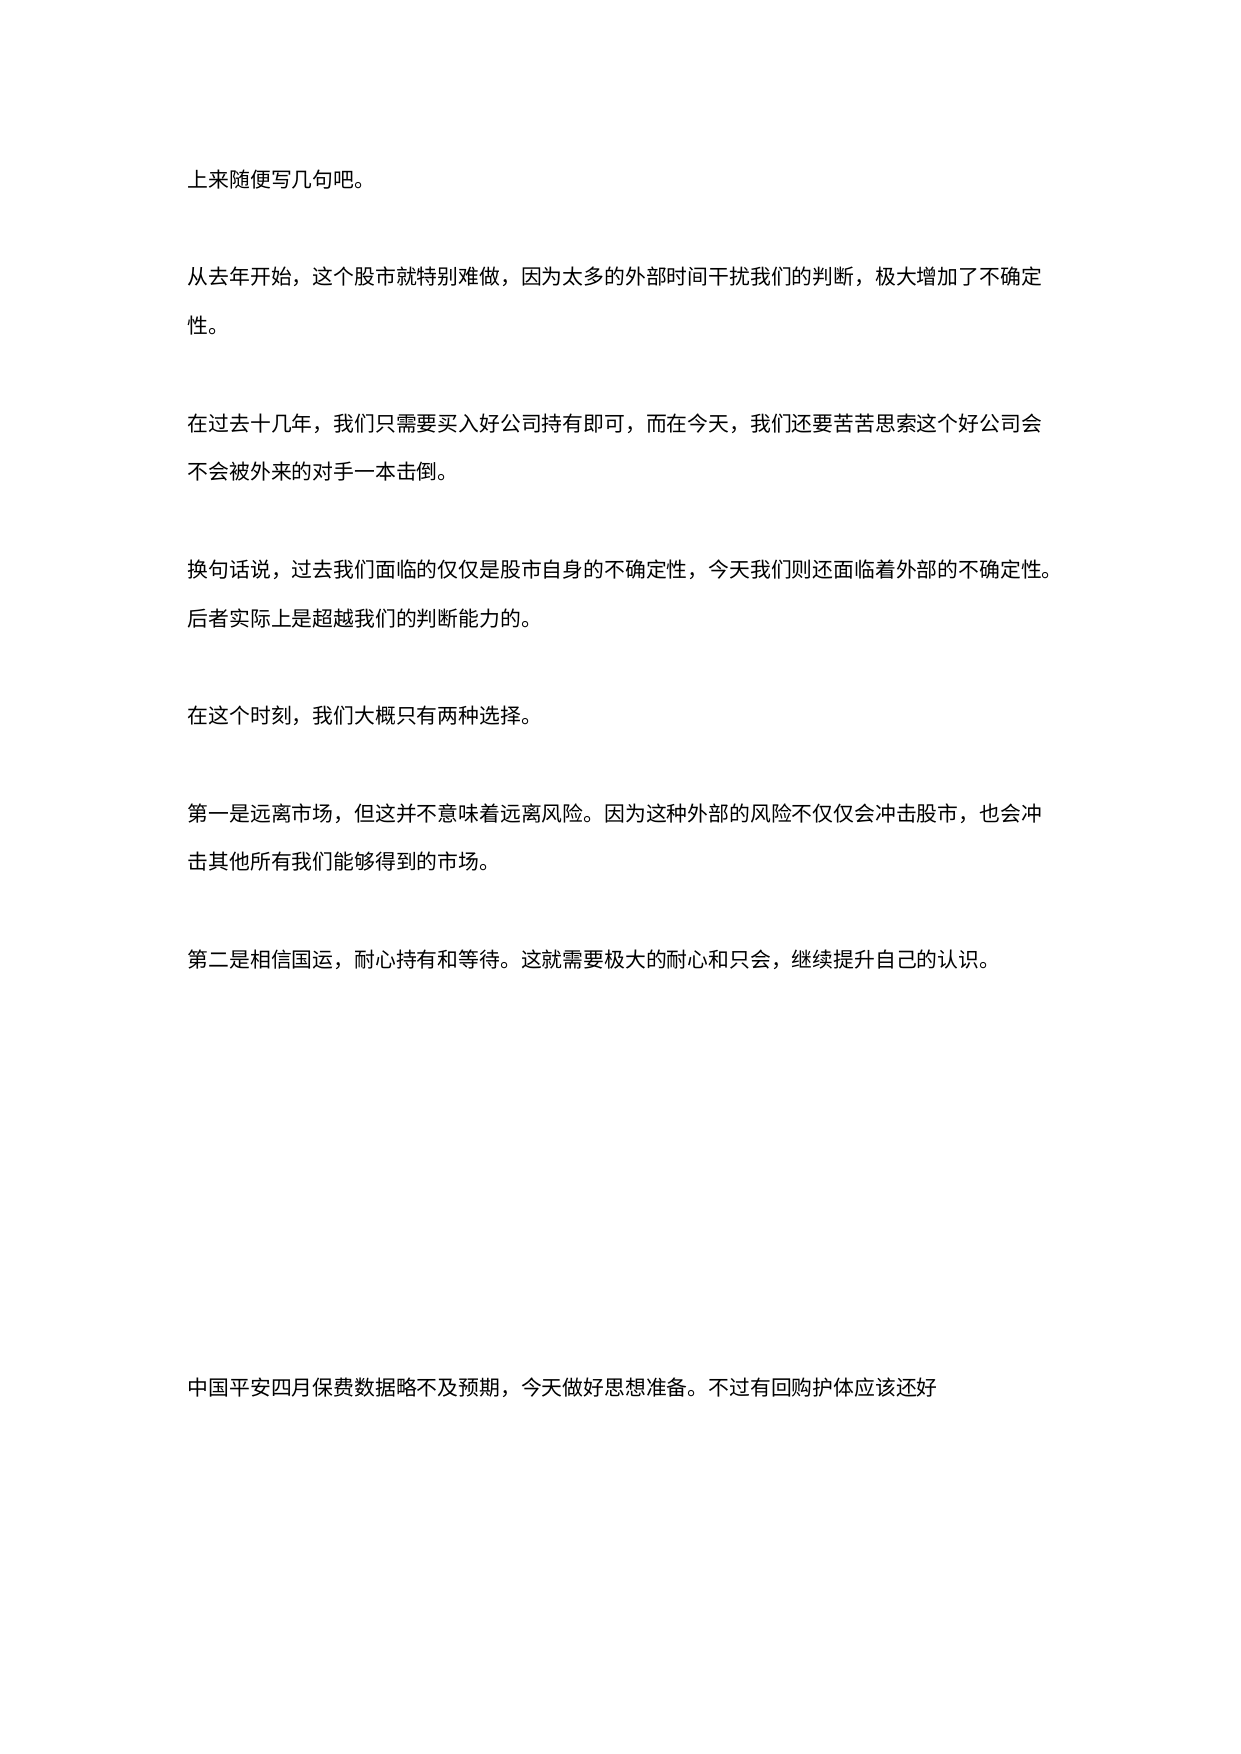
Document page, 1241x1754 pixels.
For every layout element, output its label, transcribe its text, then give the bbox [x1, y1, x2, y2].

text 中国平安四月保费数据略不及预期，今天做好思想准备。不过有回购护体应该还好 [187, 1370, 1053, 1402]
text 上来随便写几句吧。 从去年开始，这个股市就特别难做，因为太多的外部时间干扰我们的判断，极大增加了不确定性。 在过去十几年，我们只需要买入好公司持有即可，而在今天，我们还要苦苦思索这个好公司会不会被外来的对手一本击倒。 换句话说，过去我们面临的仅仅是股市自身的不确定性，今天我们则还面临着外部的不确定性。后者实际上是超越我们的判断能力的。 在这个时刻，我们大概只有两种选择。 第一是远离市场，但这并不意味着远离风险。因为这种外部的风险不仅仅会冲击股市，也会冲击其他所有我们能够得到的市场。 第二是相信国运，耐心持有和等待。这就需要极大的耐心和只会，继续提升自己的认识。 [187, 162, 1053, 974]
